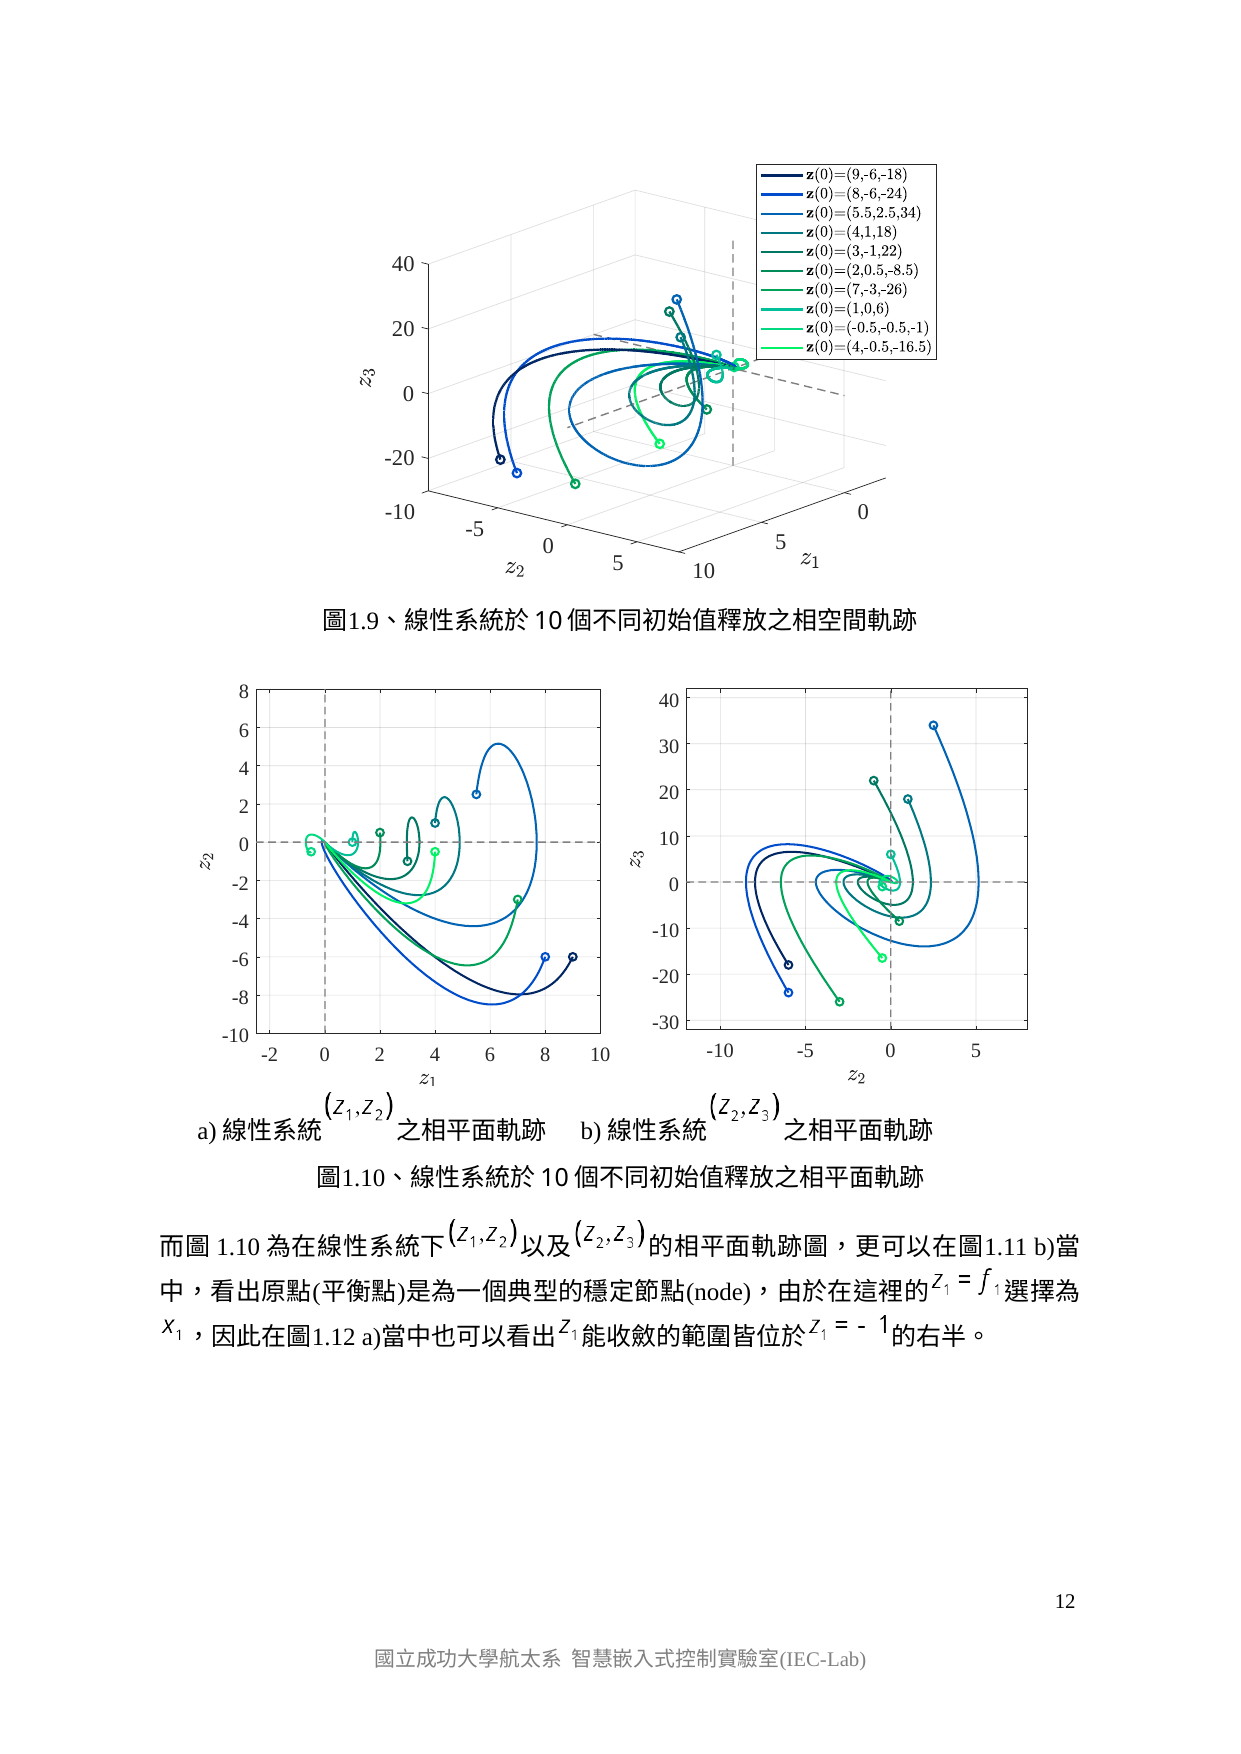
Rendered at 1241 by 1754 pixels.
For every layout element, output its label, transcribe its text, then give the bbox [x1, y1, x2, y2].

list 而圖1.10為在線性系統下以及的相平面軌跡圖，更可以在圖1.11 b)當中，看出原點(平衡點)是為一個典型的穩定節點(node)，由於在這裡的選擇為，因此在圖1.12 a)當中也可以看出能收斂的範圍皆位於的右半。 [159, 1213, 1081, 1352]
list a) 線性系統之相平面軌跡 b) 線性系統之相平面軌跡 [159, 1085, 1081, 1147]
list 圖1.9、線性系統於10個不同初始值釋放之相空間軌跡 [159, 600, 1081, 636]
list 圖1.10、線性系統於10個不同初始值釋放之相平面軌跡 [159, 1158, 1081, 1194]
